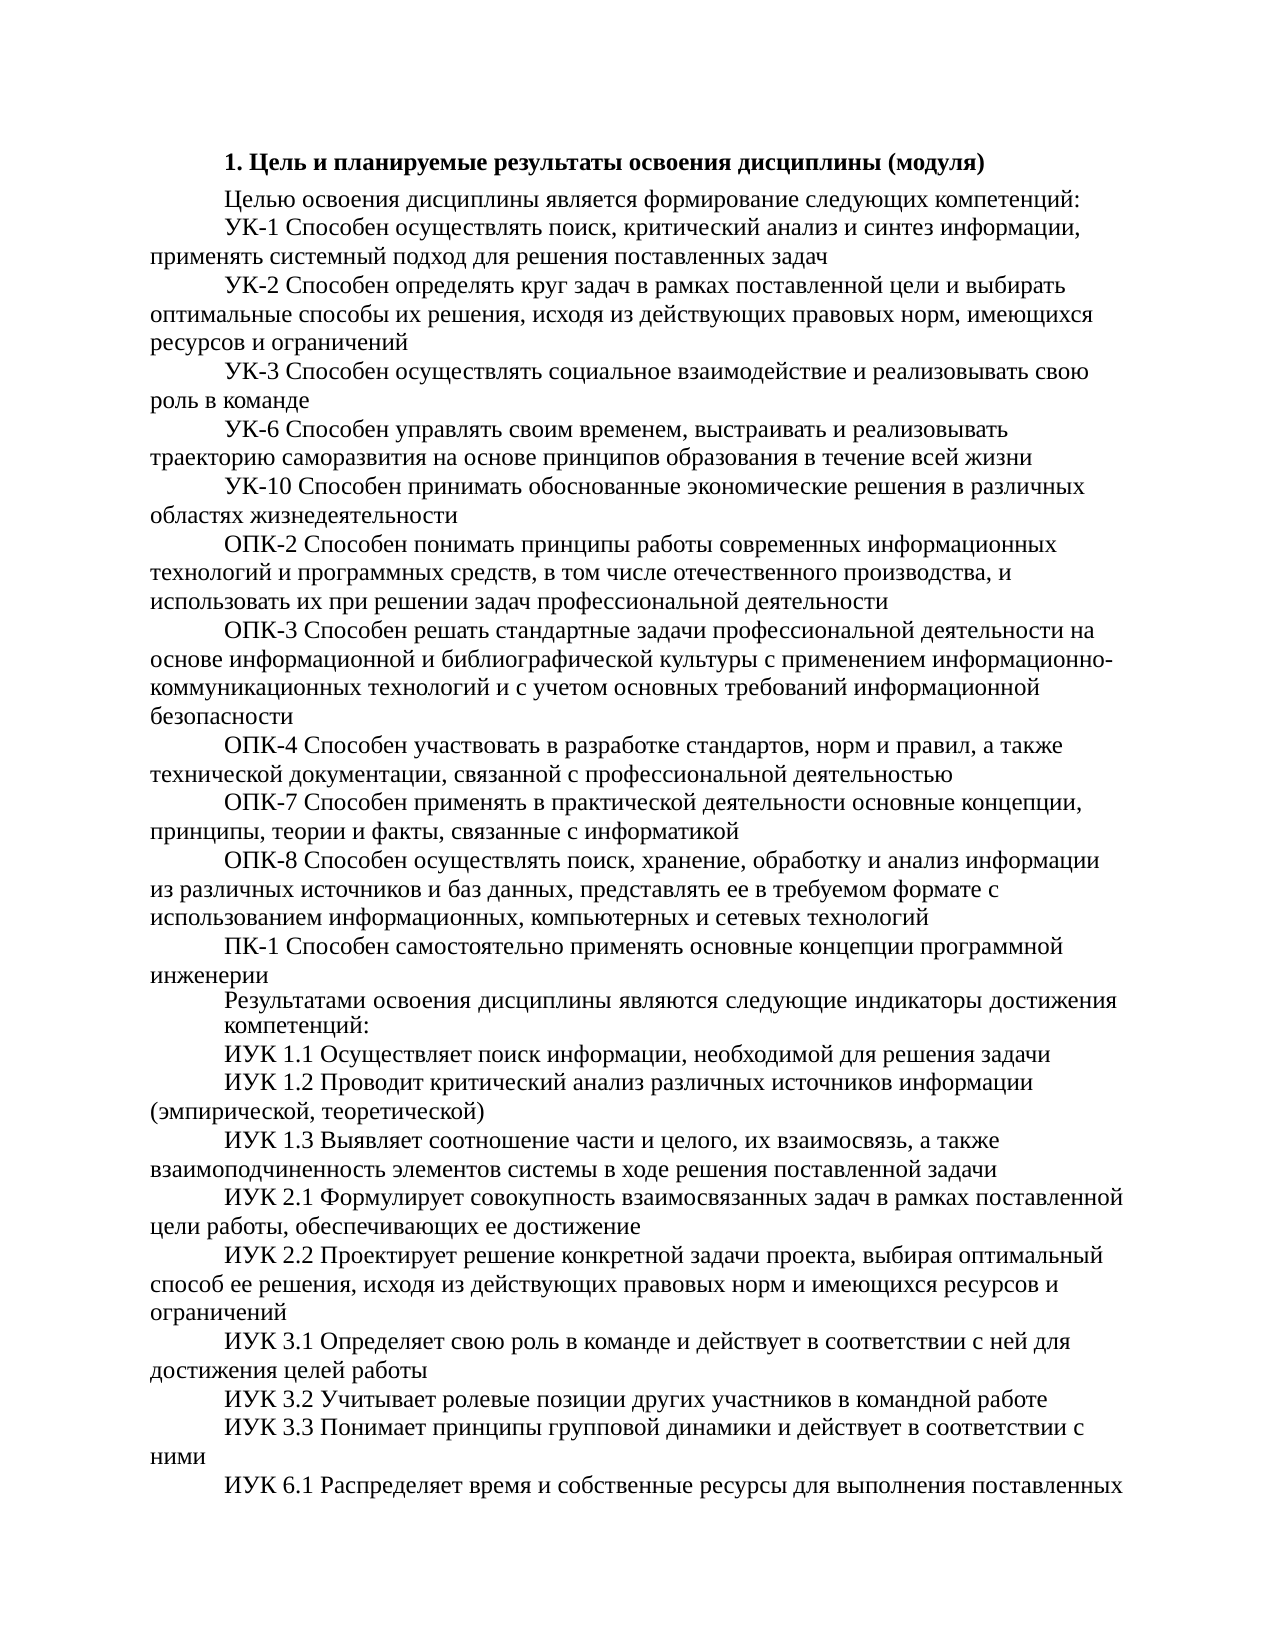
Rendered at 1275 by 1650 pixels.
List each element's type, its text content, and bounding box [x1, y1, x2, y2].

text Результатами освоения дисциплины являются следующие индикаторы достижения компетенций: [150, 989, 1125, 1039]
text УК-1 Способен осуществлять поиск, критический анализ и синтез информации, применять системный подход для решения поставленных задач УК-2 Способен определять круг задач в рамках поставленной цели и выбирать оптимальные способы их решения, исходя из действующих правовых норм, имеющихся ресурсов и ограничений УК-3 Способен осуществлять социальное взаимодействие и реализовывать свою роль в команде УК-6 Способен управлять своим временем, выстраивать и реализовывать траекторию саморазвития на основе принципов образования в течение всей жизни УК-10 Способен принимать обоснованные экономические решения в различных областях жизнедеятельности ОПК-2 Способен понимать принципы работы современных информационных технологий и программных средств, в том числе отечественного производства, и использовать их при решении задач профессиональной деятельности ОПК-3 Способен решать стандартные задачи профессиональной деятельности на основе информационной и библиографической культуры с применением информационно-коммуникационных технологий и с учетом основных требований информационной безопасности ОПК-4 Способен участвовать в разработке стандартов, норм и правил, а также технической документации, связанной с профессиональной деятельностью ОПК-7 Способен применять в практической деятельности основные концепции, принципы, теории и факты, связанные с информатикой ОПК-8 Способен осуществлять поиск, хранение, обработку и анализ информации из различных источников и баз данных, представлять ее в требуемом формате с использованием информационных, компьютерных и сетевых технологий ПК-1 Способен самостоятельно применять основные концепции программной инженерии [150, 212, 1125, 989]
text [150, 1039, 1125, 1499]
text Целью освоения дисциплины является формирование следующих компетенций: [150, 187, 1125, 212]
text 1. Цель и планируемые результаты освоения дисциплины (модуля) [150, 150, 1125, 175]
